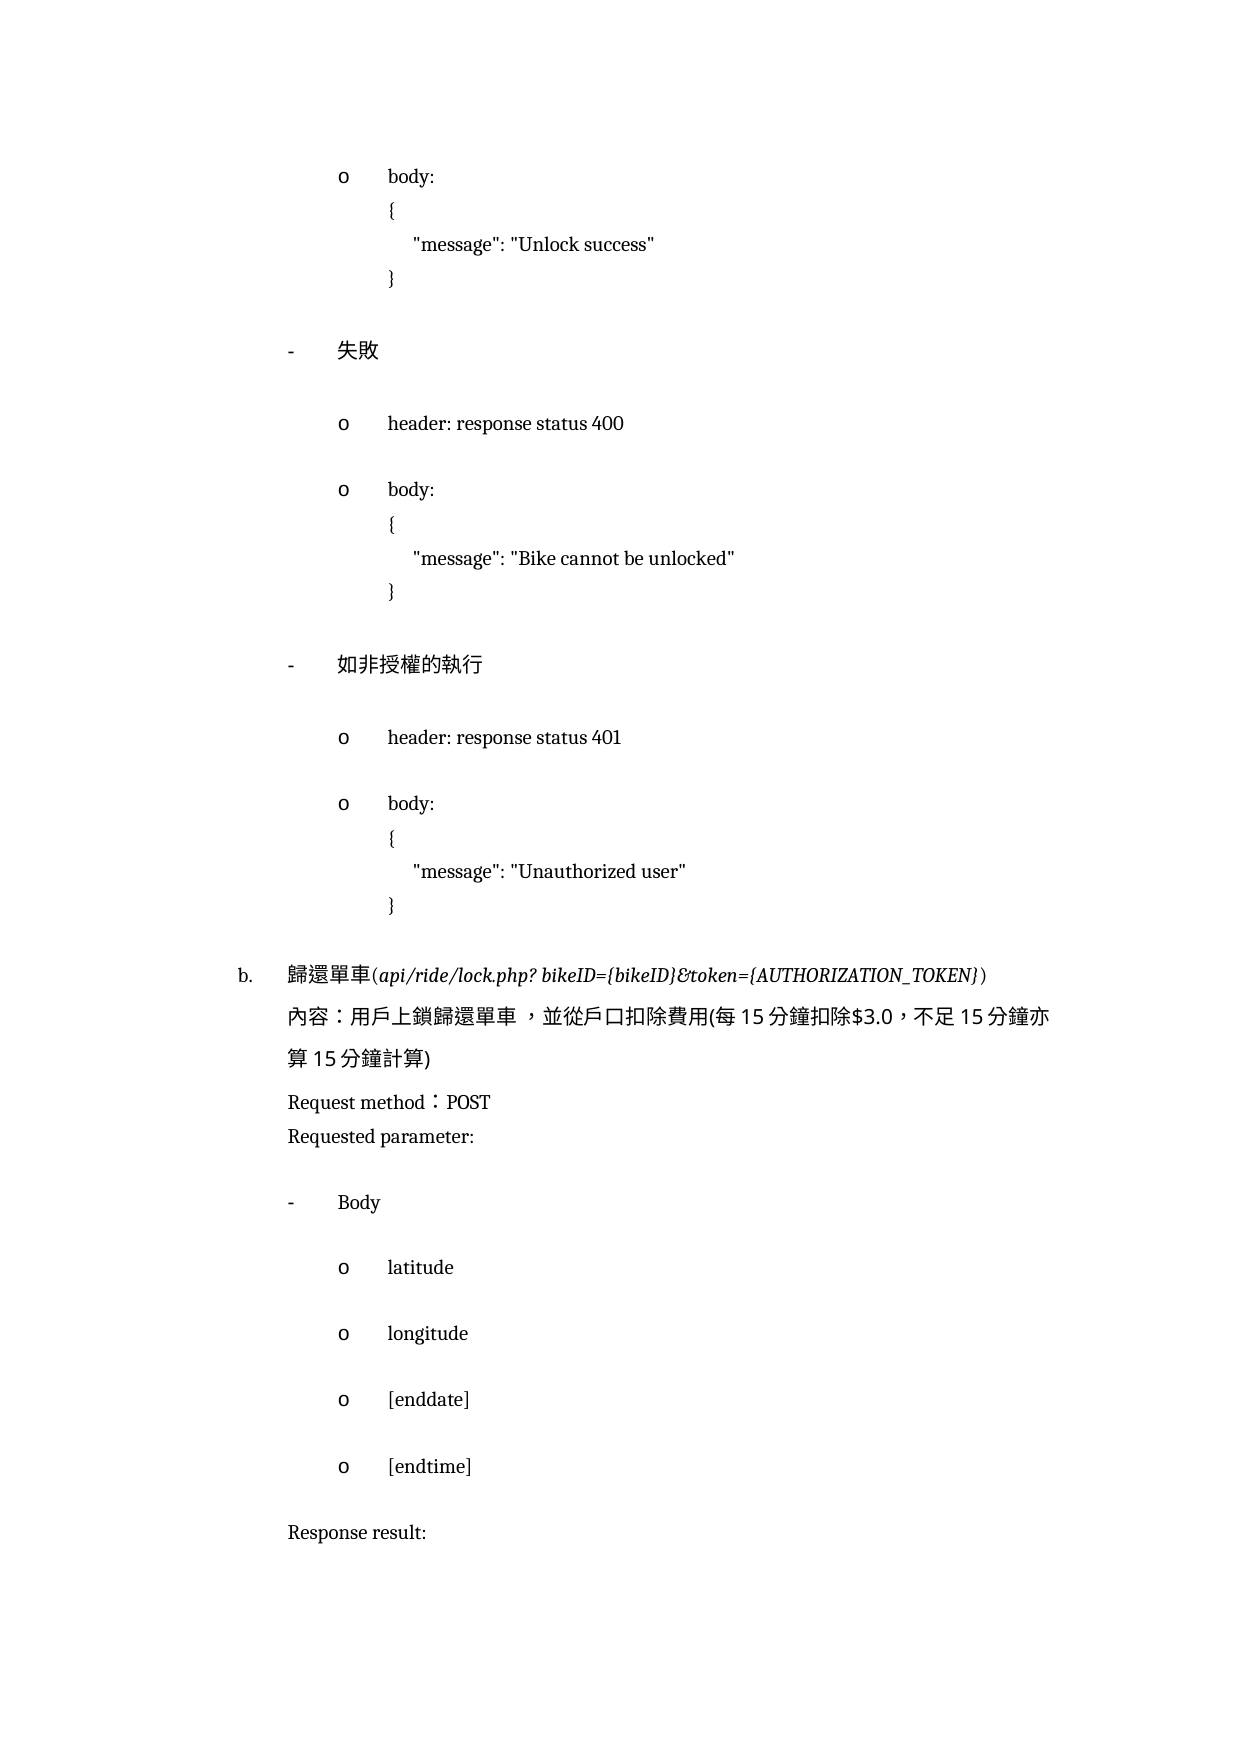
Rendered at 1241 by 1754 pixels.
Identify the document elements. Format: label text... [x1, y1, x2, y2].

list body: { "message": "Unlock success" } [337, 164, 1053, 290]
list header: response status 400 [337, 412, 1053, 437]
list [enddate] [337, 1388, 1053, 1413]
list longitude [337, 1322, 1053, 1347]
list Body [287, 1190, 1053, 1214]
list 失敗 [287, 331, 1053, 368]
list header: response status 401 [337, 725, 1053, 750]
list 如非授權的執行 [287, 644, 1053, 682]
list body: { "message": "Unauthorized user" } [337, 792, 1053, 917]
list Response result: [287, 1521, 1053, 1544]
list 歸還單車(api/ride/lock.php? bikeID={bikeID}&token={AUTHORIZATION_TOKEN}) 內容：用戶上鎖歸還單車 ，並從戶口扣除費用(每15分鐘扣除$3.0，不足15分鐘亦算15分鐘計算) Request method：POST Requested parameter: [237, 958, 1053, 1149]
list latitude [337, 1256, 1053, 1281]
list [endtime] [337, 1454, 1053, 1479]
list body: { "message": "Bike cannot be unlocked" } [337, 478, 1053, 604]
